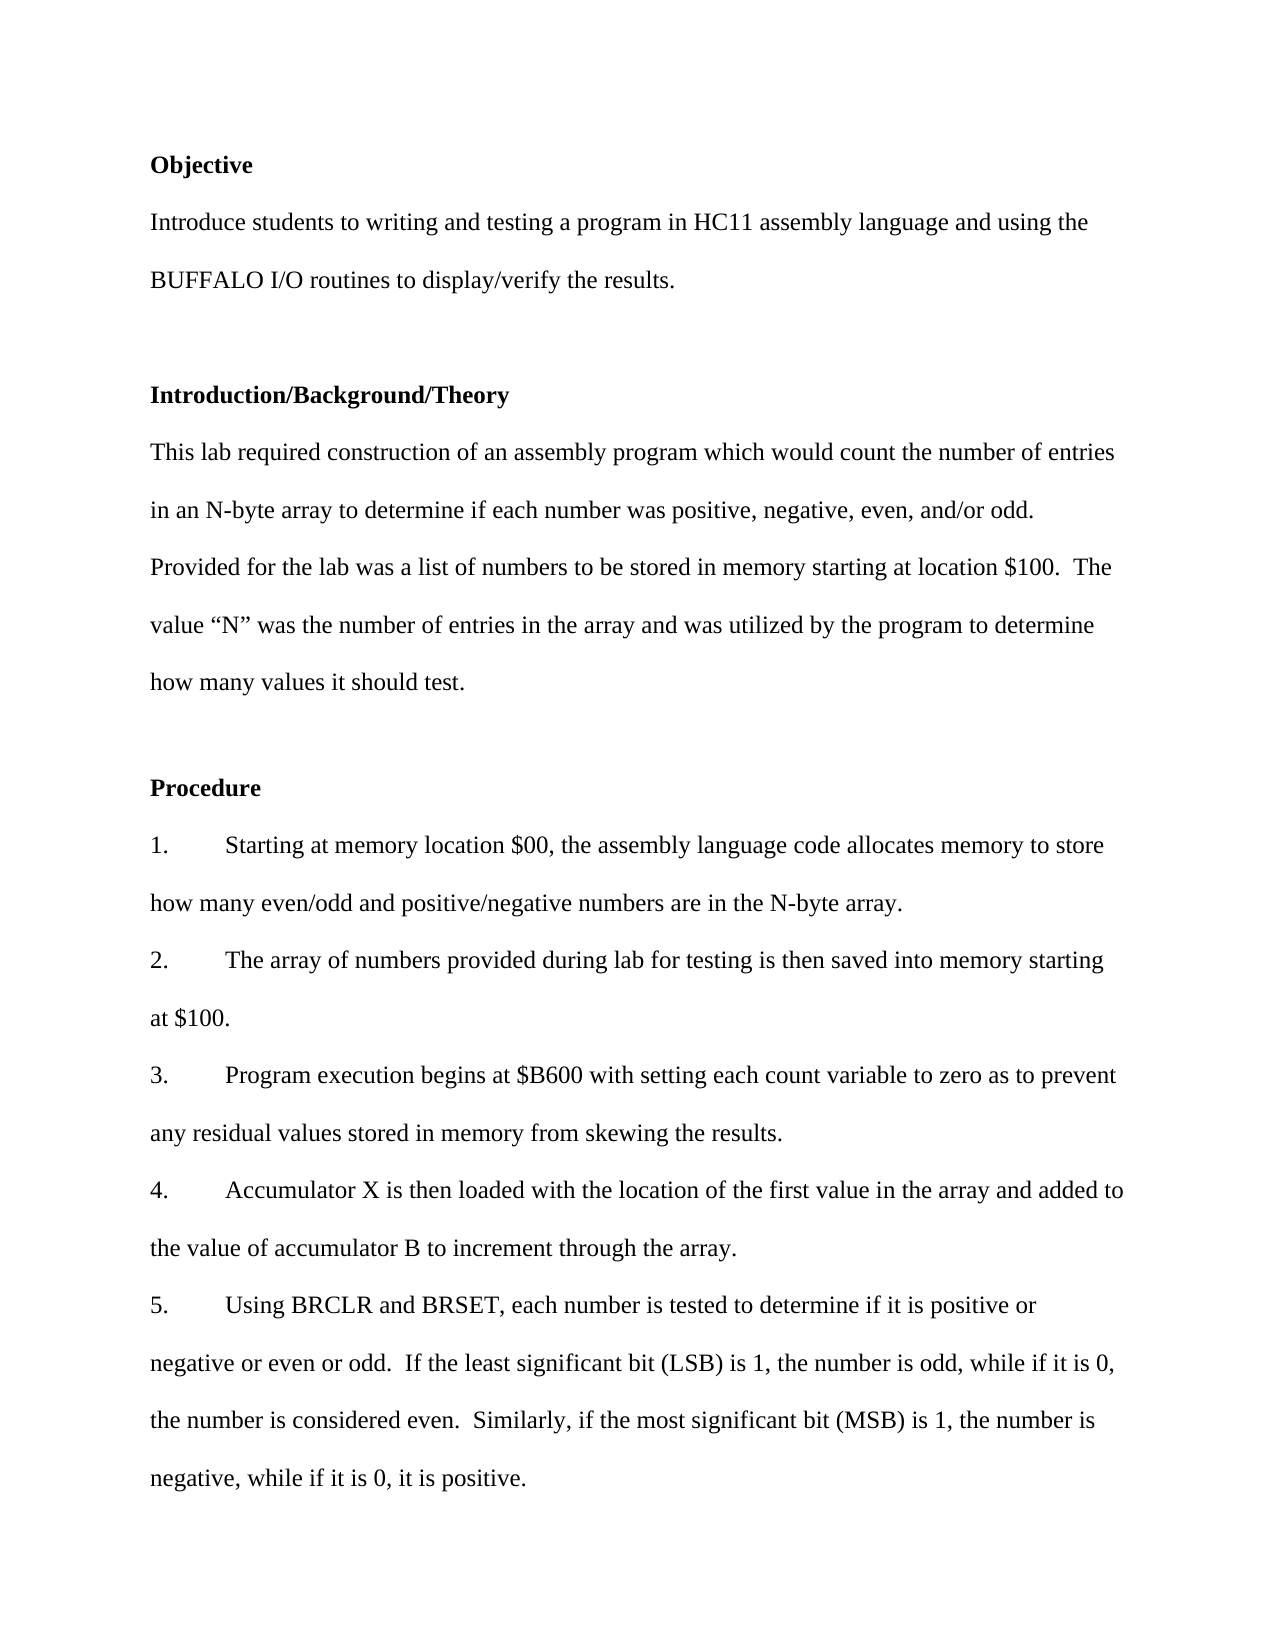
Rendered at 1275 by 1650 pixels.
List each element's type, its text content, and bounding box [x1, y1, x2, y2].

text 5. Using BRCLR and BRSET, each number is tested to determine if it is positive or negative or even or odd. If the least significant bit (LSB) is 1, the number is odd, while if it is 0, the number is considered even. Similarly, if the most significant bit (MSB) is 1, the number is negative, while if it is 0, it is positive. [150, 1290, 1125, 1491]
text Procedure [150, 773, 1125, 801]
text Introduce students to writing and testing a program in HC11 assembly language and using the BUFFALO I/O routines to display/verify the results. [150, 207, 1125, 294]
text 3. Program execution begins at $B600 with setting each count variable to zero as to prevent any residual values stored in memory from skewing the results. [150, 1060, 1125, 1146]
text 2. The array of numbers provided during lab for testing is then saved into memory starting at $100. [150, 945, 1125, 1031]
text 4. Accumulator X is then loaded with the location of the first value in the array and added to the value of accumulator B to increment through the array. [150, 1175, 1125, 1261]
text This lab required construction of an assembly program which would count the number of entries in an N-byte array to determine if each number was positive, negative, even, and/or odd. Provided for the lab was a list of numbers to be stored in memory starting at location $100. The value “N” was the number of entries in the array and was utilized by the program to determine how many values it should test. [150, 437, 1125, 696]
text Introduction/Background/Theory [150, 380, 1125, 409]
text 1. Starting at memory location $00, the assembly language code allocates memory to store how many even/odd and positive/negative numbers are in the N-byte array. [150, 830, 1125, 916]
text Objective [150, 150, 1125, 179]
